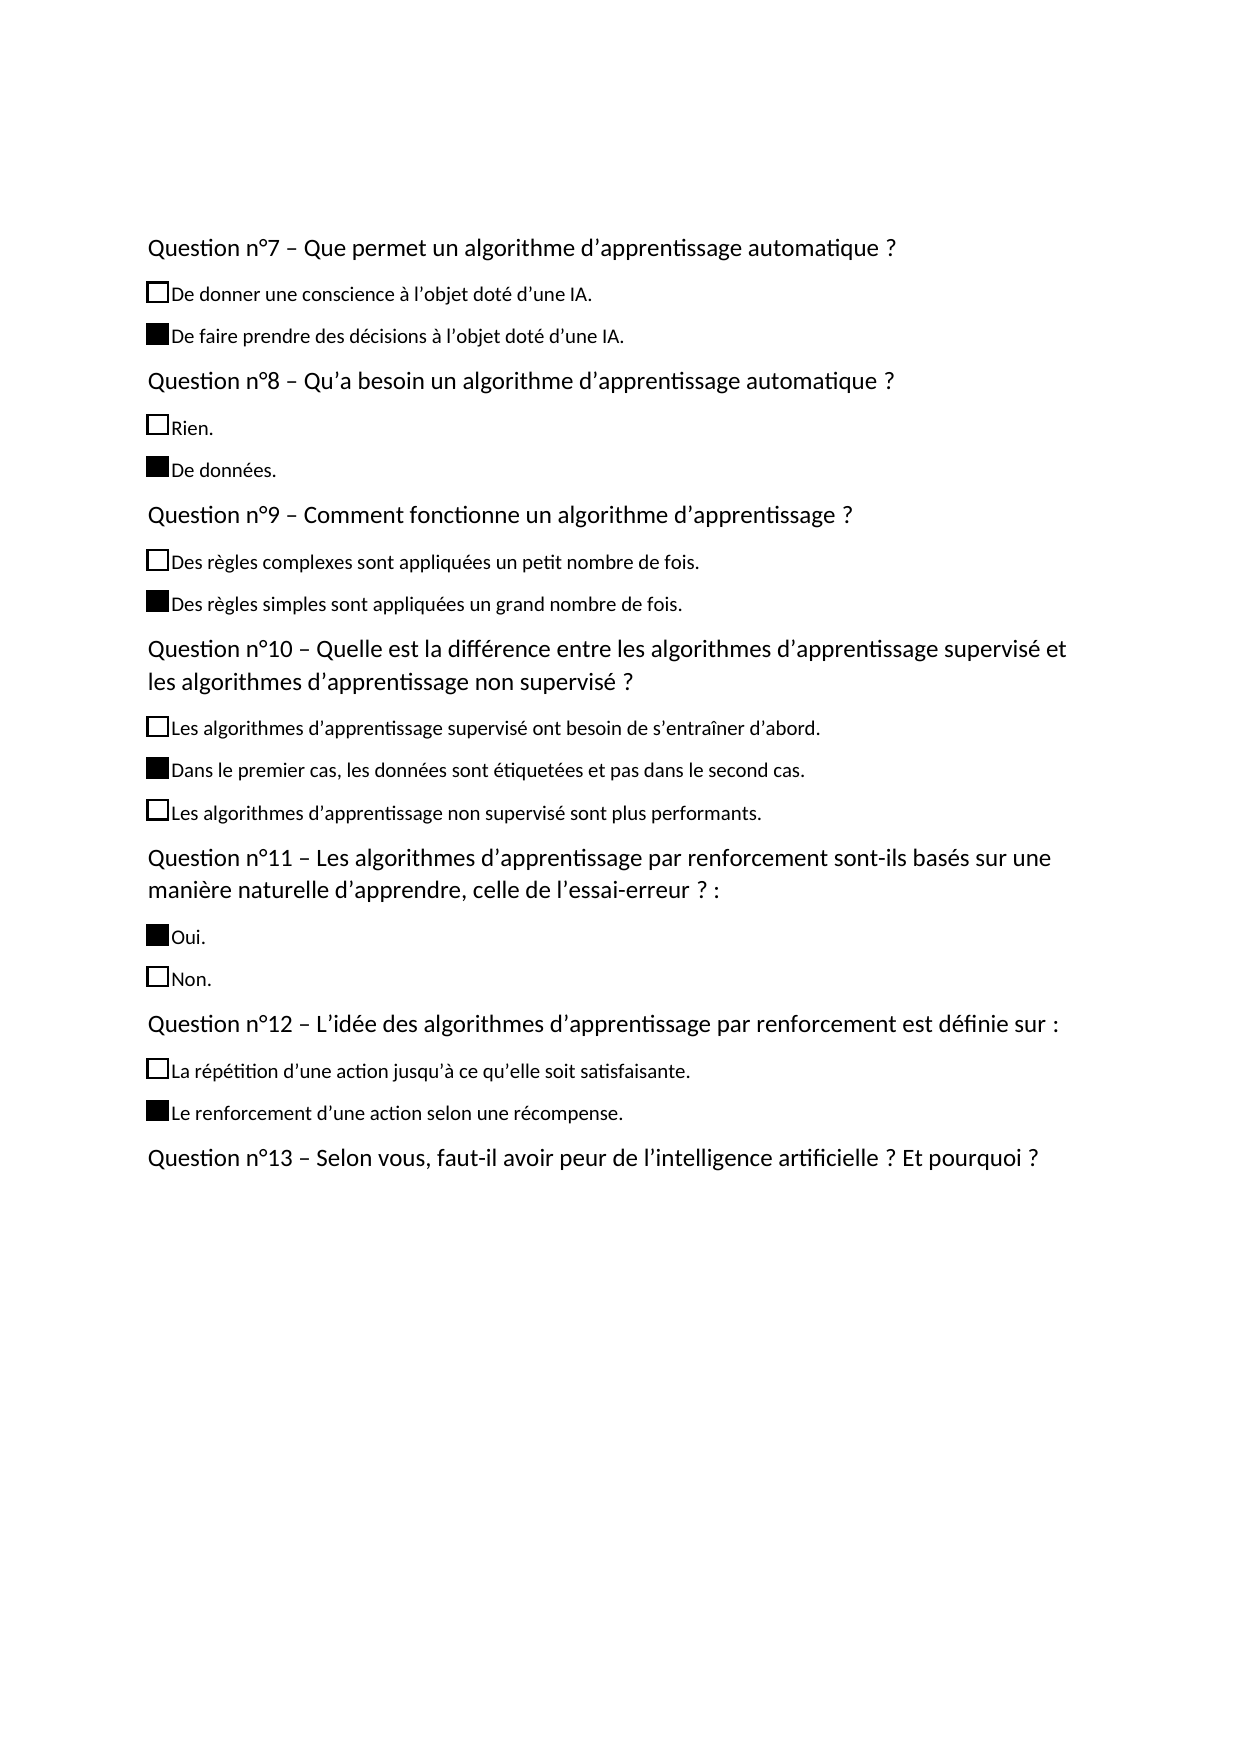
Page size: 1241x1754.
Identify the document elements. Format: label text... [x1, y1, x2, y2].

text Des règles simples sont appliquées un grand nombre de fois. [148, 591, 1093, 616]
text Question n°13 – Selon vous, faut-il avoir peur de l’intelligence artificielle ? Et pourquoi ? [148, 1142, 1093, 1173]
text Non. [148, 966, 1093, 992]
text Dans le premier cas, les données sont étiquetées et pas dans le second cas. [148, 758, 1093, 783]
text Rien. [148, 415, 1093, 441]
text Oui. [148, 924, 1093, 950]
text Des règles complexes sont appliquées un petit nombre de fois. [148, 549, 1093, 574]
text Question n°12 – L’idée des algorithmes d’apprentissage par renforcement est définie sur : [148, 1008, 1093, 1039]
text De faire prendre des décisions à l’objet doté d’une IA. [148, 323, 1093, 349]
text Les algorithmes d’apprentissage supervisé ont besoin de s’entraîner d’abord. [148, 716, 1093, 741]
text Question n°11 – Les algorithmes d’apprentissage par renforcement sont-ils basés sur une manière naturelle d’apprendre, celle de l’essai-erreur ? : [148, 842, 1093, 905]
text Question n°10 – Quelle est la différence entre les algorithmes d’apprentissage supervisé et les algorithmes d’apprentissage non supervisé ? [148, 633, 1093, 696]
text Le renforcement d’une action selon une récompense. [148, 1100, 1093, 1126]
text De données. [148, 457, 1093, 483]
text La répétition d’une action jusqu’à ce qu’elle soit satisfaisante. [148, 1058, 1093, 1083]
text Les algorithmes d’apprentissage non supervisé sont plus performants. [148, 800, 1093, 825]
text Question n°7 – Que permet un algorithme d’apprentissage automatique ? [148, 232, 1093, 262]
text Question n°8 – Qu’a besoin un algorithme d’apprentissage automatique ? [148, 366, 1093, 396]
text De donner une conscience à l’objet doté d’une IA. [148, 281, 1093, 307]
text Question n°9 – Comment fonctionne un algorithme d’apprentissage ? [148, 499, 1093, 530]
